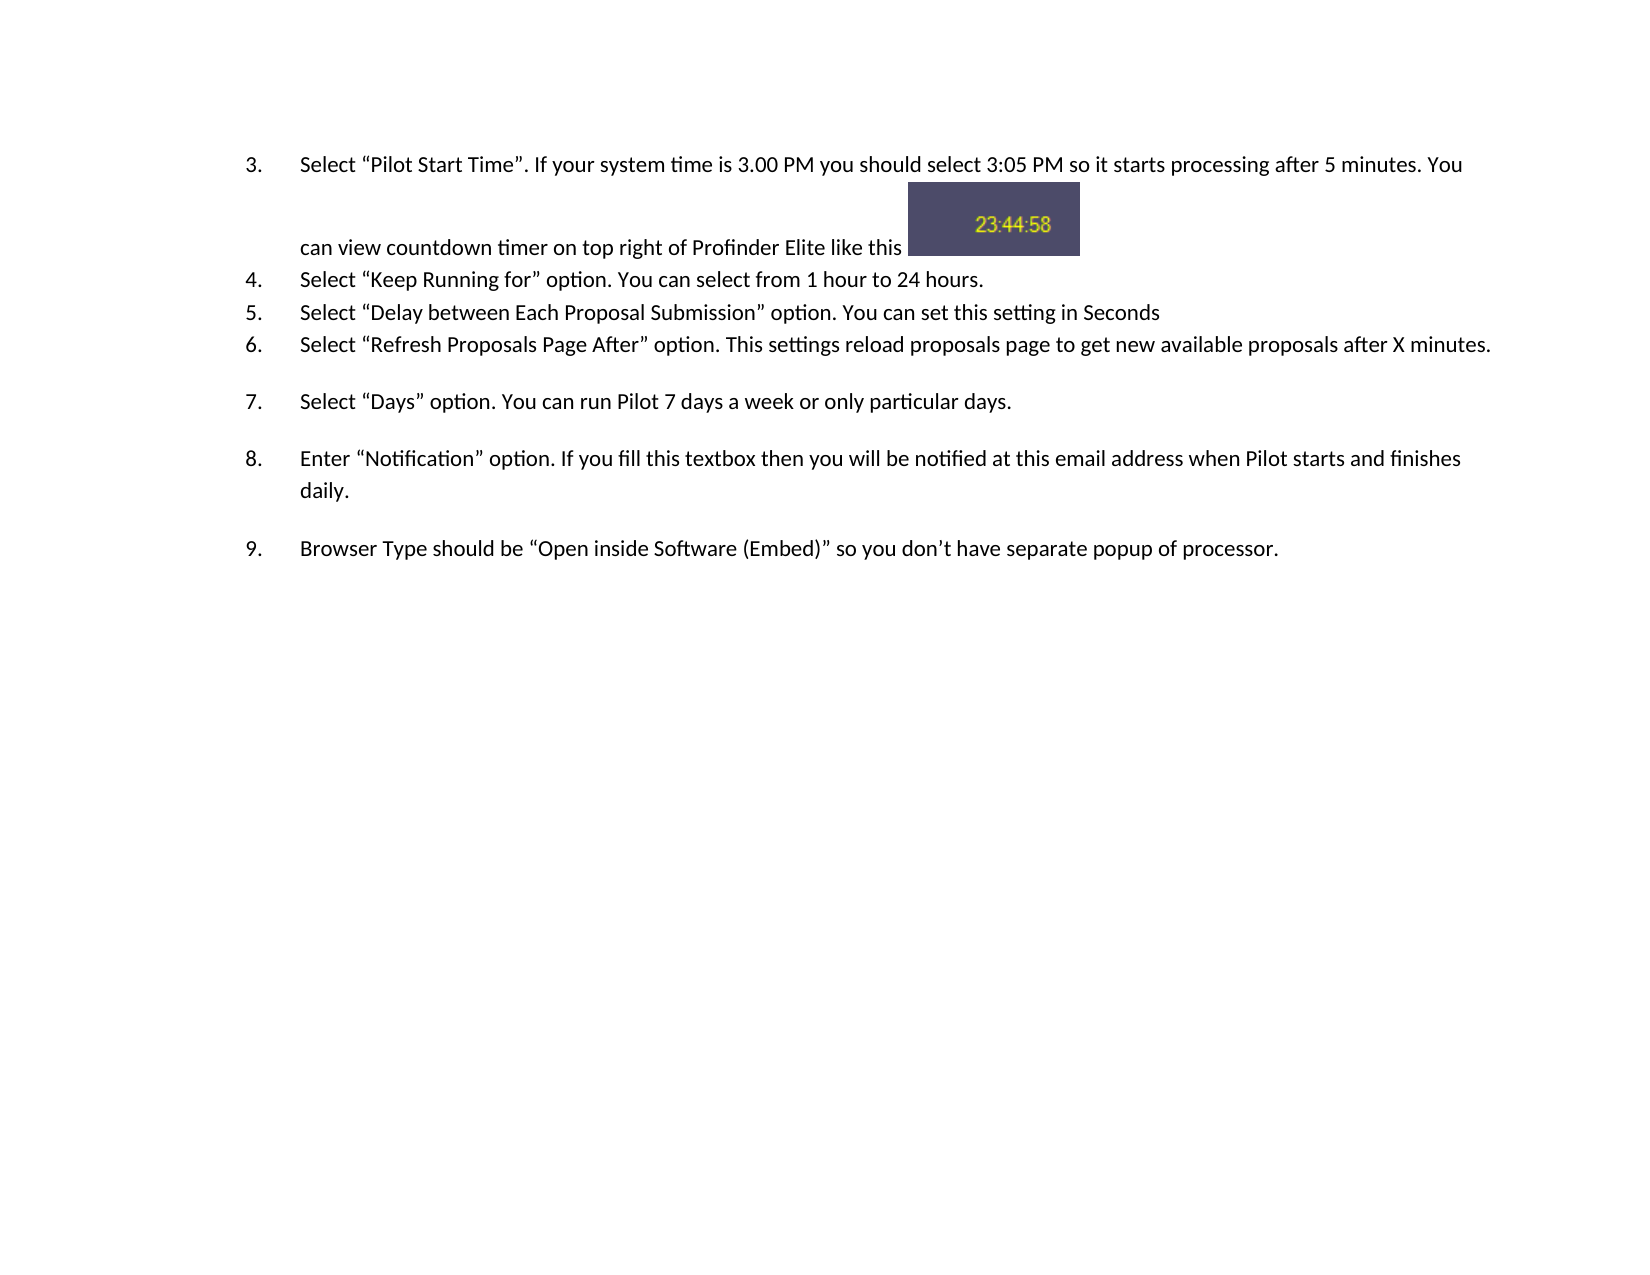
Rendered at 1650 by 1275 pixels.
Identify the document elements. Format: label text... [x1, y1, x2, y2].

list Select “Days” option. You can run Pilot 7 days a week or only particular days. [262, 387, 1500, 415]
picture [908, 182, 1080, 256]
list Select “Keep Running for” option. You can select from 1 hour to 24 hours. [262, 266, 1500, 293]
list Browser Type should be “Open inside Software (Embed)” so you don’t have separate popup of processor. [262, 534, 1500, 562]
list Select “Refresh Proposals Page After” option. This settings reload proposals page to get new available proposals after X minutes. [262, 330, 1500, 358]
list Enter “Notification” option. If you fill this textbox then you will be notified at this email address when Pilot starts and finishes daily. [262, 444, 1500, 504]
list Select “Pilot Start Time”. If your system time is 3.00 PM you should select 3:05 PM so it starts processing after 5 minutes. You can view countdown timer on top right of Profinder Elite like this [262, 150, 1500, 261]
list Select “Delay between Each Proposal Submission” option. You can set this setting in Seconds [262, 298, 1500, 326]
